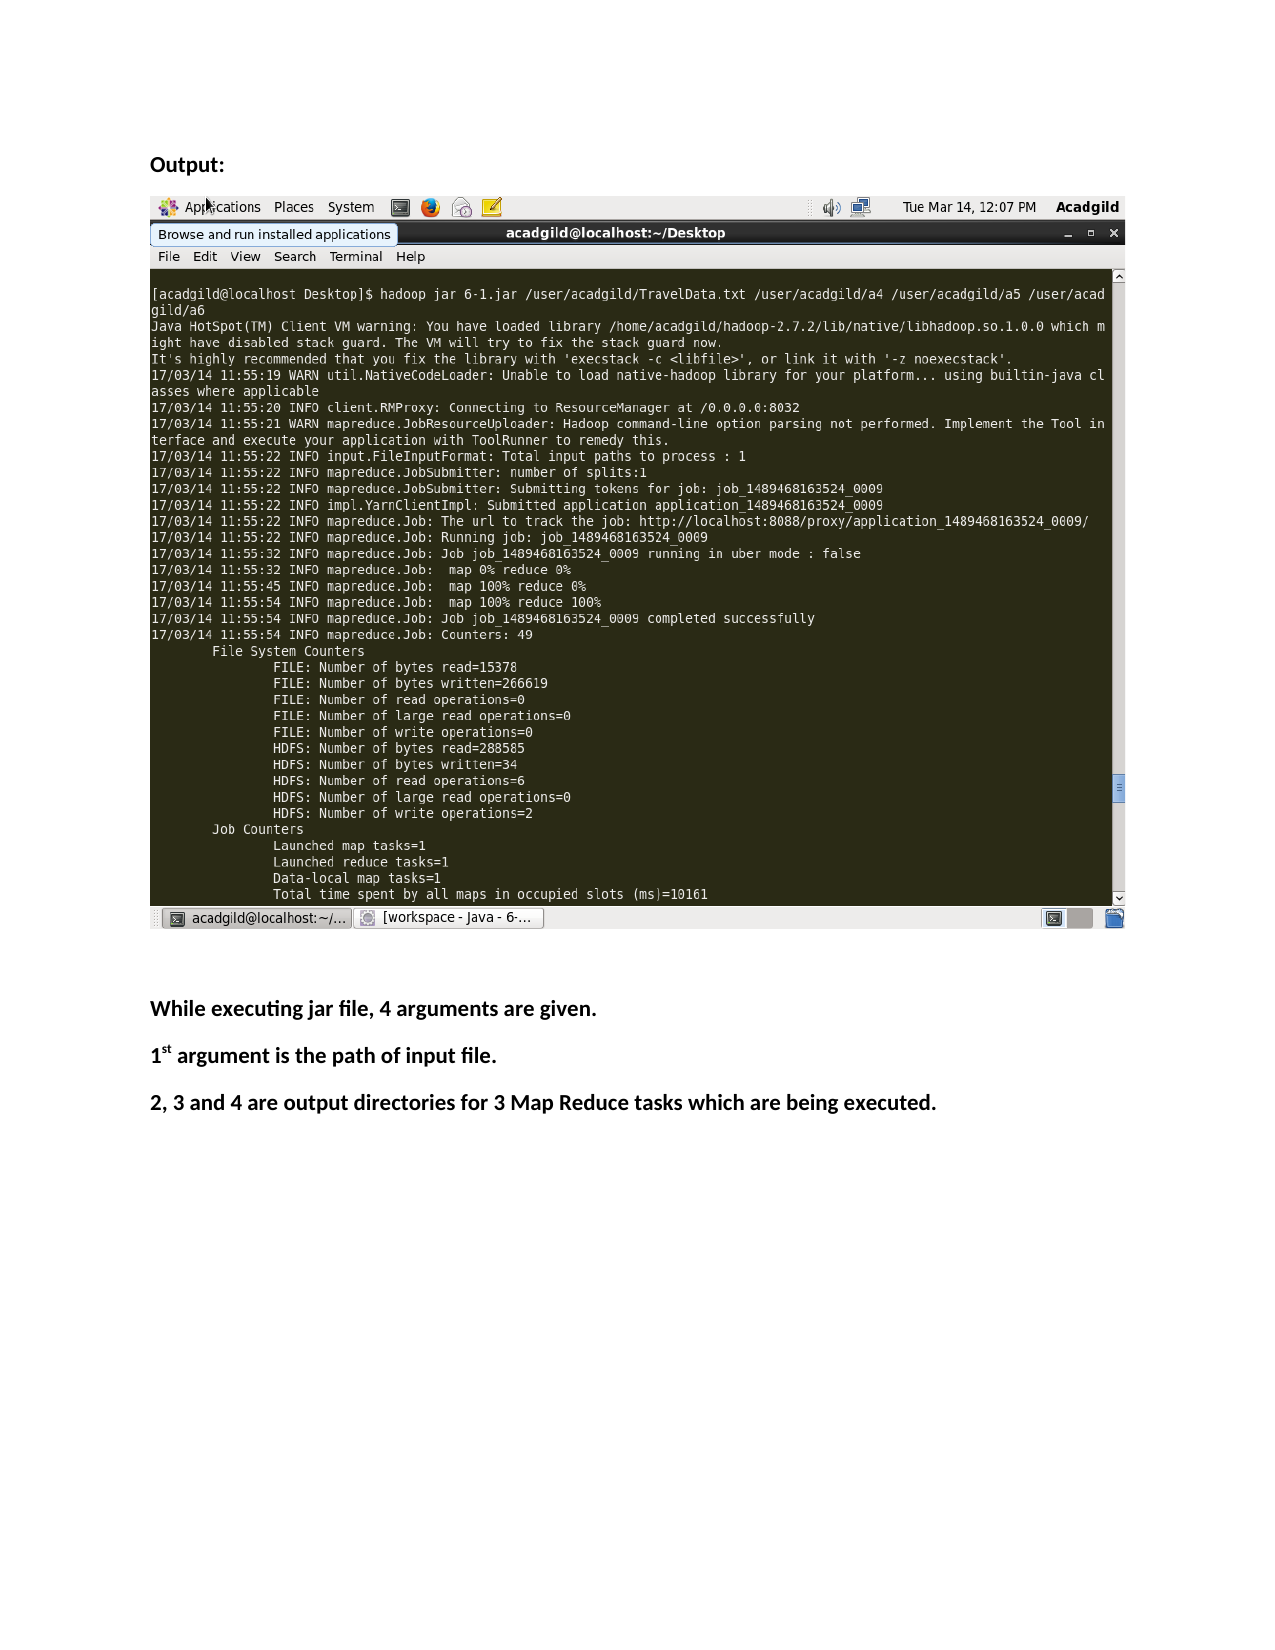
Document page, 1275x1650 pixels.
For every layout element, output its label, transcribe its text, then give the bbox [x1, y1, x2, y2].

picture [150, 196, 1125, 929]
text 1st argument is the path of input file. [150, 1041, 1125, 1069]
text 2, 3 and 4 are output directories for 3 Map Reduce tasks which are being executed. [150, 1088, 1125, 1116]
text Output: [150, 150, 1125, 178]
text While executing jar file, 4 arguments are given. [150, 994, 1125, 1022]
